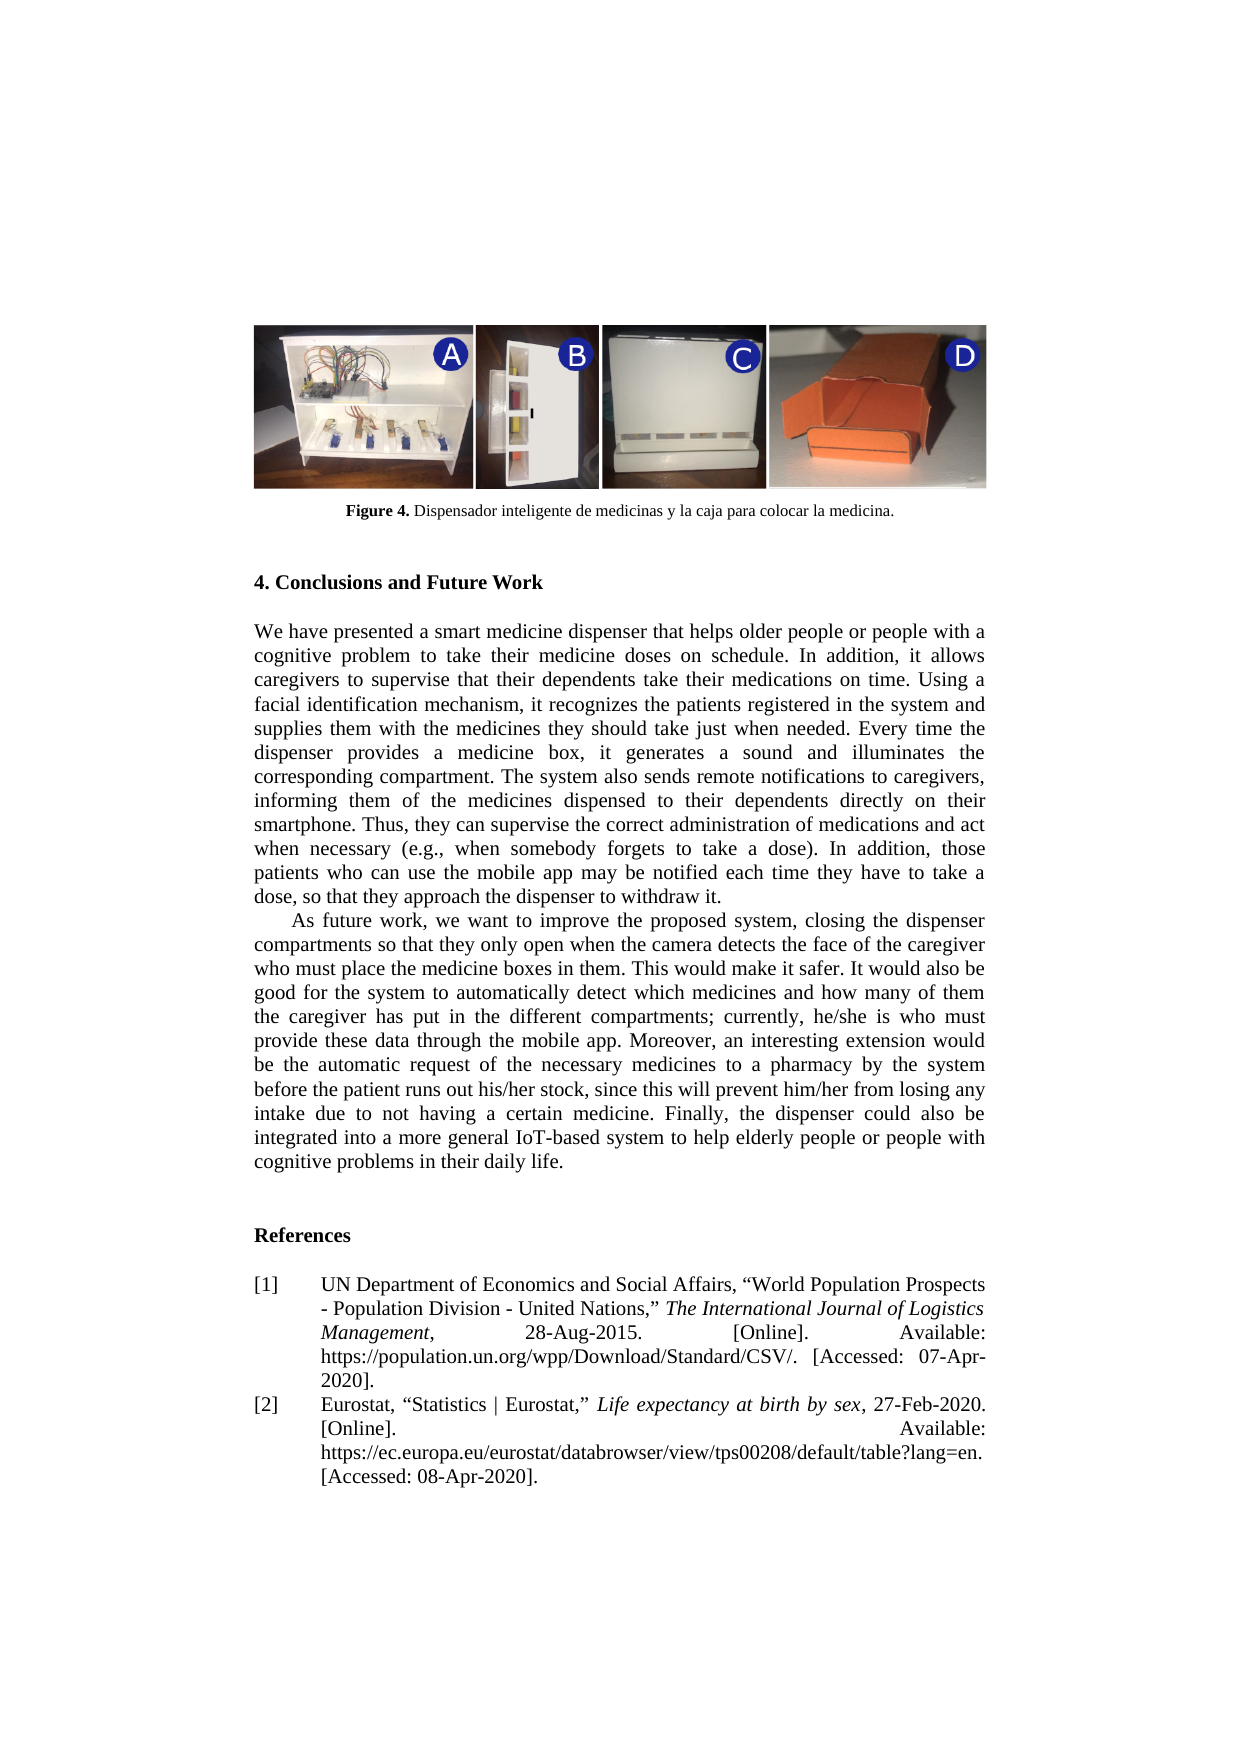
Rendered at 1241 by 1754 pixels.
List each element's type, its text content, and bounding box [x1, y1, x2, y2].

text [1] UN Department of Economics and Social Affairs, “World Population Prospects - Population Division - United Nations,” The International Journal of Logistics Management, 28-Aug-2015. [Online]. Available: https://population.un.org/wpp/Download/Standard/CSV/. [Accessed: 07-Apr-2020]. [254, 1272, 986, 1392]
subtitle Conclusions and Future Work [254, 570, 986, 594]
subtitle References [254, 1223, 986, 1247]
text Figure 4. Dispensador inteligente de medicinas y la caja para colocar la medicina. [254, 501, 986, 520]
text [2] Eurostat, “Statistics | Eurostat,” Life expectancy at birth by sex, 27-Feb-2020. [Online]. Available: https://ec.europa.eu/eurostat/databrowser/view/tps00208/default/table?lang=en. [Accessed: 08-Apr-2020]. [254, 1392, 986, 1488]
picture [253, 325, 987, 489]
text As future work, we want to improve the proposed system, closing the dispenser compartments so that they only open when the camera detects the face of the caregiver who must place the medicine boxes in them. This would make it safer. It would also be good for the system to automatically detect which medicines and how many of them the caregiver has put in the different compartments; currently, he/she is who must provide these data through the mobile app. Moreover, an interesting extension would be the automatic request of the necessary medicines to a pharmacy by the system before the patient runs out his/her stock, since this will prevent him/her from losing any intake due to not having a certain medicine. Finally, the dispenser could also be integrated into a more general IoT-based system to help elderly people or people with cognitive problems in their daily life. [254, 908, 986, 1173]
text We have presented a smart medicine dispenser that helps older people or people with a cognitive problem to take their medicine doses on schedule. In addition, it allows caregivers to supervise that their dependents take their medications on time. Using a facial identification mechanism, it recognizes the patients registered in the system and supplies them with the medicines they should take just when needed. Every time the dispenser provides a medicine box, it generates a sound and illuminates the corresponding compartment. The system also sends remote notifications to caregivers, informing them of the medicines dispensed to their dependents directly on their smartphone. Thus, they can supervise the correct administration of medications and act when necessary (e.g., when somebody forgets to take a dose). In addition, those patients who can use the mobile app may be notified each time they have to take a dose, so that they approach the dispenser to withdraw it. [254, 619, 986, 908]
